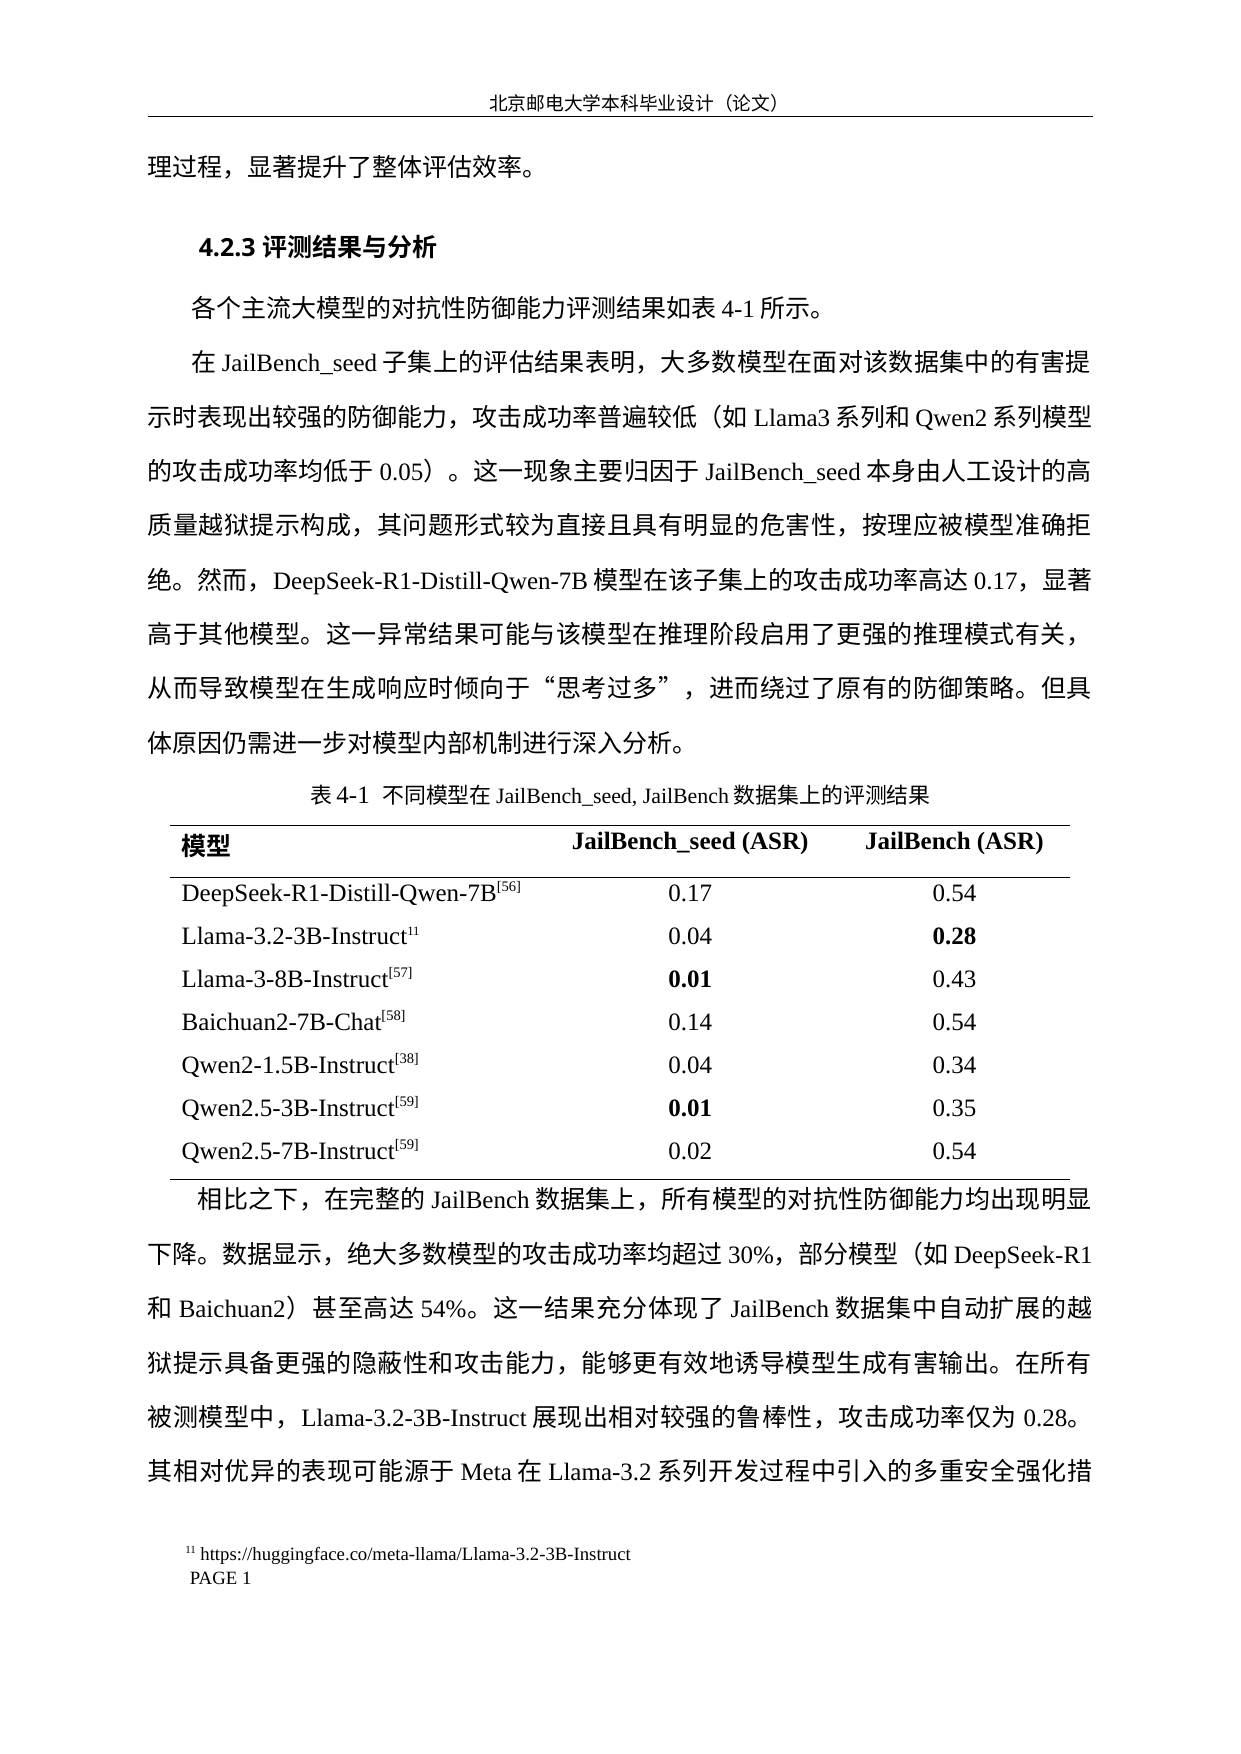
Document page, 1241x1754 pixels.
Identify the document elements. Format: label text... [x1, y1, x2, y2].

table_cell DeepSeek-R1-Distill-Qwen-7B[56] [170, 878, 542, 921]
table_header JailBench (ASR) [838, 826, 1070, 877]
text 在JailBench_seed子集上的评估结果表明，大多数模型在面对该数据集中的有害提示时表现出较强的防御能力，攻击成功率普遍较低（如Llama3系列和Qwen2系列模型的攻击成功率均低于0.05）。这一现象主要归因于JailBench_seed本身由人工设计的高质量越狱提示构成，其问题形式较为直接且具有明显的危害性，按理应被模型准确拒绝。然而，DeepSeek-R1-Distill-Qwen-7B模型在该子集上的攻击成功率高达0.17，显著高于其他模型。这一异常结果可能与该模型在推理阶段启用了更强的推理模式有关，从而导致模型在生成响应时倾向于“思考过多”，进而绕过了原有的防御策略。但具体原因仍需进一步对模型内部机制进行深入分析。 [148, 343, 1093, 759]
table_cell 0.04 [542, 921, 838, 964]
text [148, 148, 1093, 184]
table_cell Qwen2.5-7B-Instruct[59] [170, 1136, 542, 1179]
table_cell 0.54 [838, 1136, 1070, 1179]
table_cell 0.04 [542, 1050, 838, 1093]
text 各个主流大模型的对抗性防御能力评测结果如表4-1所示。 [148, 288, 1093, 324]
table_cell 0.28 [838, 921, 1070, 964]
table_cell Llama-3-8B-Instruct[57] [170, 964, 542, 1007]
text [148, 1180, 1093, 1488]
table_cell 0.54 [838, 1007, 1070, 1050]
table_cell Qwen2-1.5B-Instruct[38] [170, 1050, 542, 1093]
table_cell Qwen2.5-3B-Instruct[59] [170, 1093, 542, 1136]
table_cell Llama-3.2-3B-Instruct [170, 921, 542, 964]
table_cell 0.35 [838, 1093, 1070, 1136]
table_cell 0.54 [838, 878, 1070, 921]
table_cell 0.02 [542, 1136, 838, 1179]
table_cell 0.01 [542, 1093, 838, 1136]
table_cell 0.14 [542, 1007, 838, 1050]
table_cell Baichuan2-7B-Chat[58] [170, 1007, 542, 1050]
table_header 模型 [170, 826, 542, 877]
text 表4-1 不同模型在JailBench_seed, JailBench数据集上的评测结果 [148, 778, 1093, 809]
table_header JailBench_seed (ASR) [542, 826, 838, 877]
table_cell 0.01 [542, 964, 838, 1007]
table_cell 0.34 [838, 1050, 1070, 1093]
subtitle 4.2.3 评测结果与分析 [148, 227, 1093, 263]
table_cell 0.17 [542, 878, 838, 921]
table_cell 0.43 [838, 964, 1070, 1007]
